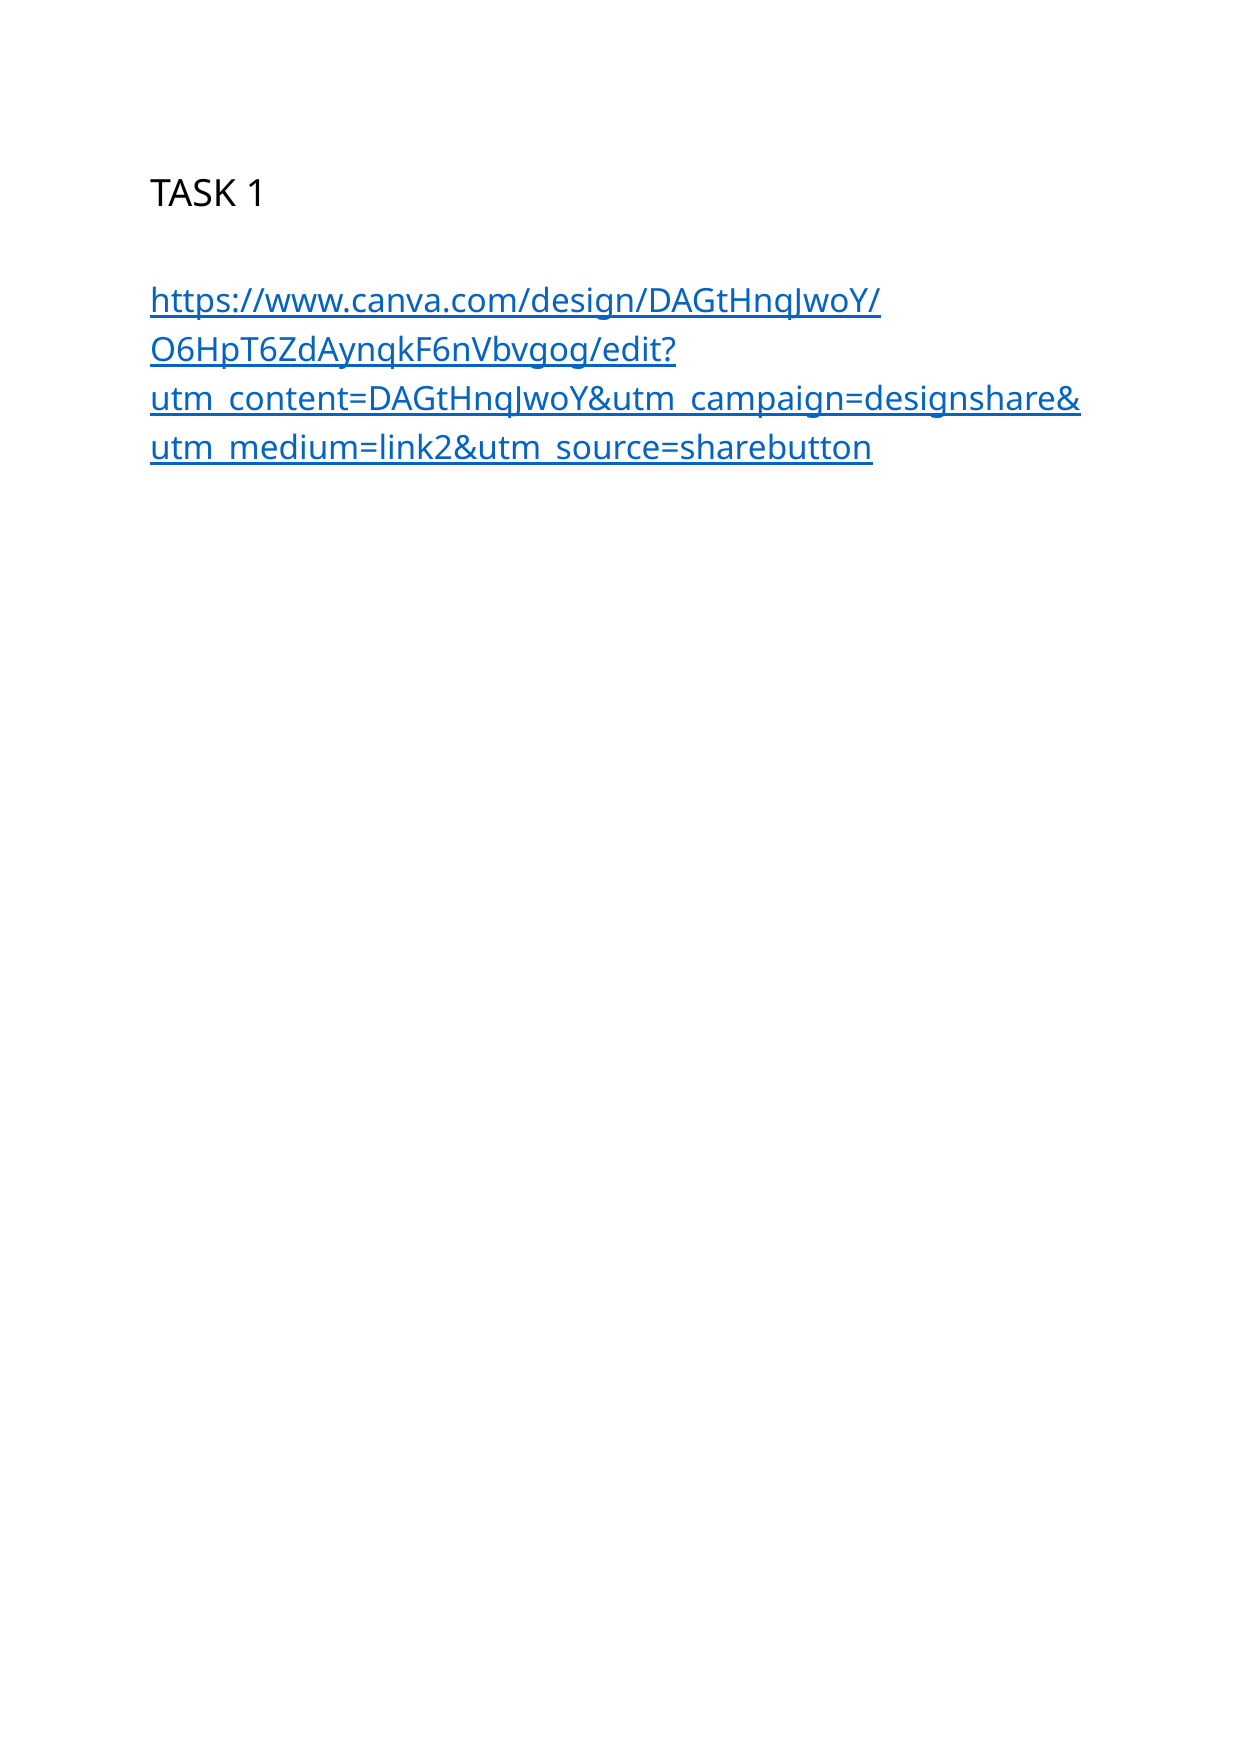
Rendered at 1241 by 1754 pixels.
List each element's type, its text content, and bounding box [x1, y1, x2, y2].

subtitle https://www.canva.com/design/DAGtHnqJwoY/O6HpT6ZdAynqkF6nVbvgog/edit?utm_content=DAGtHnqJwoY&utm_campaign=designshare&utm_medium=link2&utm_source=sharebutton [150, 277, 1090, 469]
subtitle TASK 1 [150, 167, 1090, 218]
